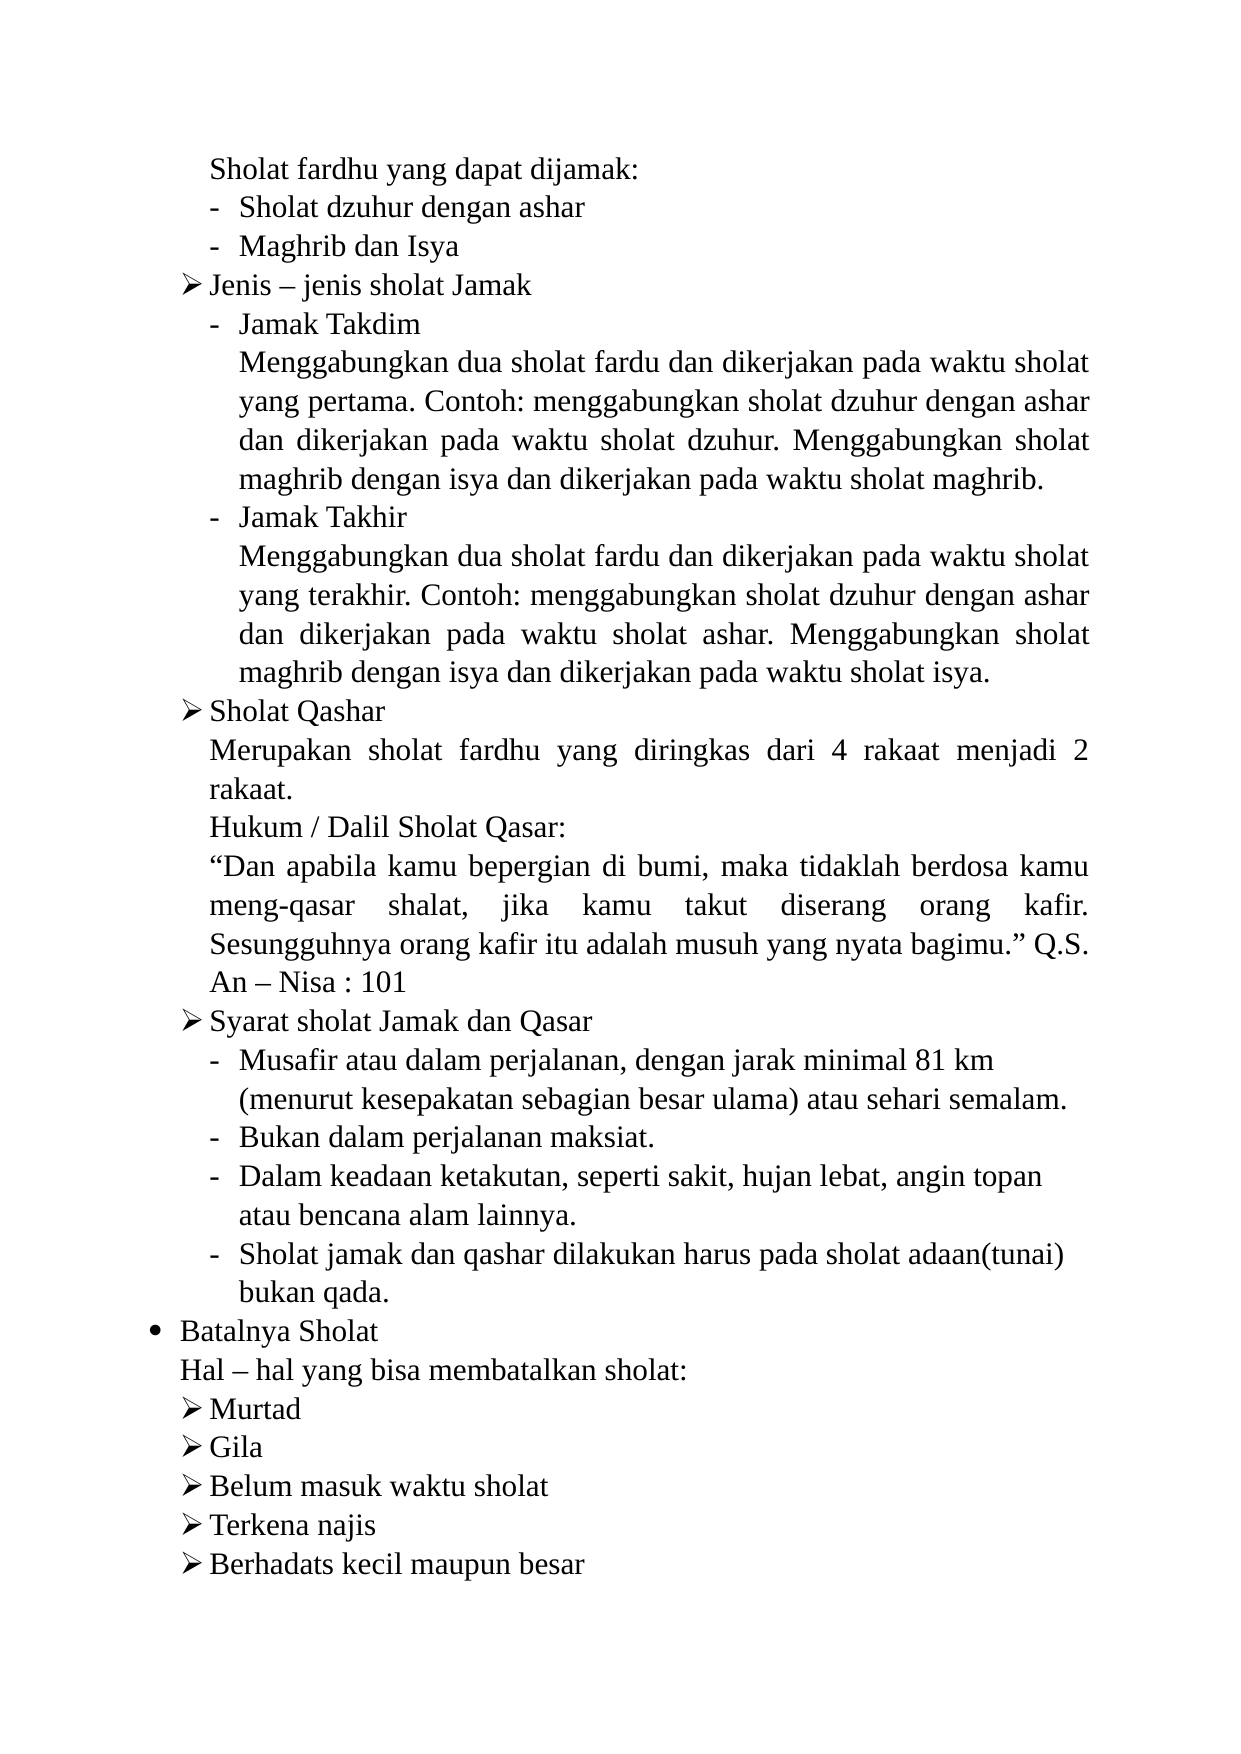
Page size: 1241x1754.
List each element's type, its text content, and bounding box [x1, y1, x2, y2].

list Jenis – jenis sholat Jamak [179, 266, 1090, 302]
list Murtad [179, 1390, 1090, 1426]
list Sholat Qashar [179, 692, 1090, 728]
list Musafir atau dalam perjalanan, dengan jarak minimal 81 km (menurut kesepakatan sebagian besar ulama) atau sehari semalam. [209, 1041, 1090, 1116]
list Sholat dzuhur dengan ashar [209, 189, 1090, 225]
list Belum masuk waktu sholat [179, 1467, 1090, 1503]
list Jamak Takdim [209, 305, 1090, 341]
list Merupakan sholat fardhu yang diringkas dari 4 rakaat menjadi 2 rakaat. [209, 731, 1090, 806]
list Berhadats kecil maupun besar [179, 1545, 1090, 1581]
list Gila [179, 1429, 1090, 1465]
list Menggabungkan dua sholat fardu dan dikerjakan pada waktu sholat yang terakhir. Contoh: menggabungkan sholat dzuhur dengan ashar dan dikerjakan pada waktu sholat ashar. Menggabungkan sholat maghrib dengan isya dan dikerjakan pada waktu sholat isya. [239, 537, 1090, 690]
list Menggabungkan dua sholat fardu dan dikerjakan pada waktu sholat yang pertama. Contoh: menggabungkan sholat dzuhur dengan ashar dan dikerjakan pada waktu sholat dzuhur. Menggabungkan sholat maghrib dengan isya dan dikerjakan pada waktu sholat maghrib. [239, 344, 1090, 496]
list Maghrib dan Isya [209, 227, 1090, 263]
list Dalam keadaan ketakutan, seperti sakit, hujan lebat, angin topan atau bencana alam lainnya. [209, 1157, 1090, 1232]
list Syarat sholat Jamak dan Qasar [179, 1002, 1090, 1038]
list Hal – hal yang bisa membatalkan sholat: [179, 1351, 1090, 1387]
list Sholat jamak dan qashar dilakukan harus pada sholat adaan(tunai) bukan qada. [209, 1235, 1090, 1310]
list Terkena najis [179, 1506, 1090, 1542]
list Bukan dalam perjalanan maksiat. [209, 1119, 1090, 1155]
list Sholat fardhu yang dapat dijamak: [209, 150, 1090, 186]
list “Dan apabila kamu bepergian di bumi, maka tidaklah berdosa kamu meng-qasar shalat, jika kamu takut diserang orang kafir. Sesungguhnya orang kafir itu adalah musuh yang nyata bagimu.” Q.S. An – Nisa : 101 [209, 847, 1090, 1000]
list Hukum / Dalil Sholat Qasar: [209, 809, 1090, 845]
list Batalnya Sholat [150, 1312, 1090, 1348]
list Jamak Takhir [209, 499, 1090, 535]
